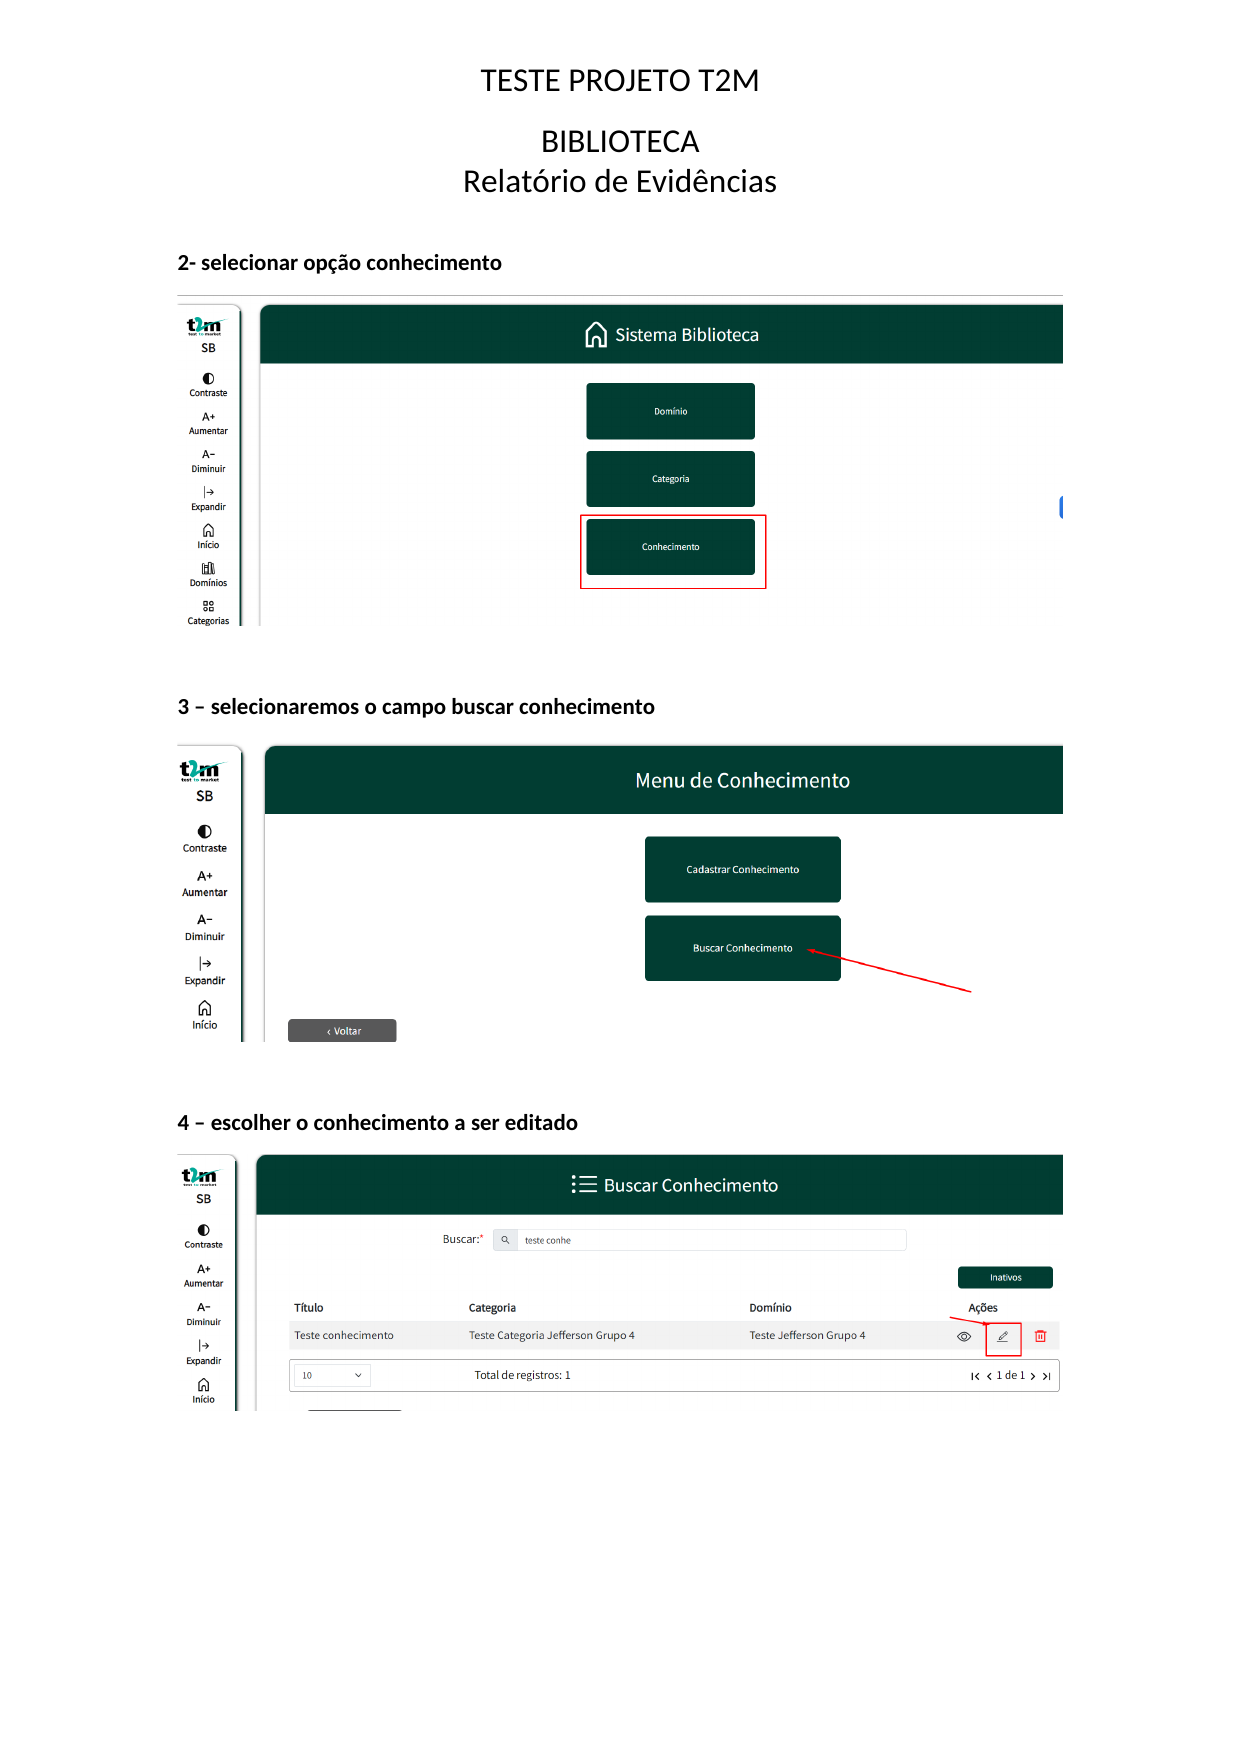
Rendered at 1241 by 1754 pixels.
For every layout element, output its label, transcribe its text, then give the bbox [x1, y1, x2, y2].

picture [177, 295, 1063, 626]
text 3 – selecionaremos o campo buscar conhecimento [177, 692, 1063, 720]
picture [177, 1154, 1063, 1411]
picture [177, 738, 1063, 1042]
text 2- selecionar opção conhecimento [177, 248, 1063, 276]
text 4 – escolher o conhecimento a ser editado [177, 1108, 1063, 1136]
